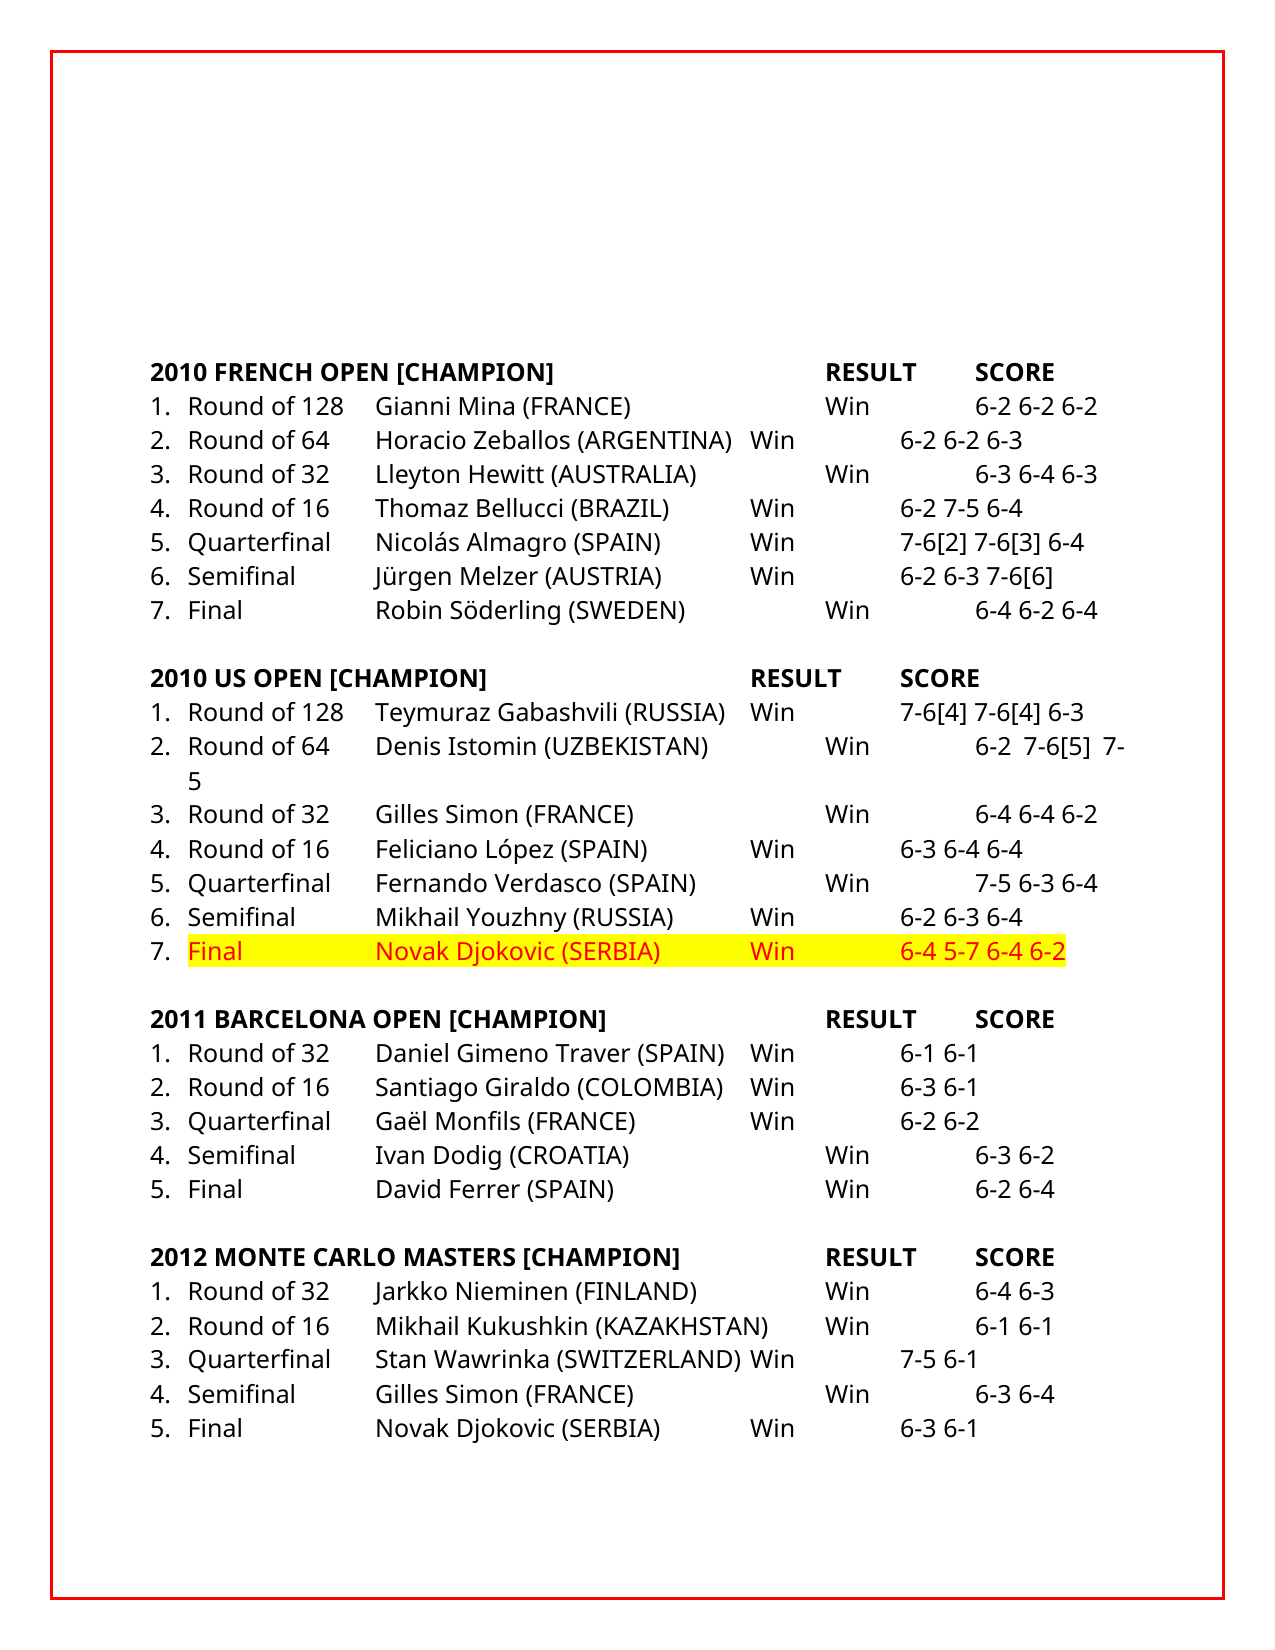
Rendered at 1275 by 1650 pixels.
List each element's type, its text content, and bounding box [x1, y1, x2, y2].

text 2011 BARCELONA OPEN [CHAMPION] RESULT SCORE [150, 1002, 1125, 1036]
text 2010 FRENCH OPEN [CHAMPION] RESULT SCORE [150, 354, 1125, 388]
list Final Novak Djokovic (SERBIA) Win 6-4 5-7 6-4 6-2 [150, 933, 1125, 967]
list Round of 32 Lleyton Hewitt (AUSTRALIA) Win 6-3 6-4 6-3 [150, 457, 1125, 491]
list Round of 64 Horacio Zeballos (ARGENTINA) Win 6-2 6-2 6-3 [150, 422, 1125, 457]
list Round of 32 Jarkko Nieminen (FINLAND) Win 6-4 6-3 [150, 1274, 1125, 1308]
list Round of 128 Teymuraz Gabashvili (RUSSIA) Win 7-6[4] 7-6[4] 6-3 [150, 695, 1125, 729]
text 2010 US OPEN [CHAMPION] RESULT SCORE [150, 661, 1125, 695]
list Round of 32 Daniel Gimeno Traver (SPAIN) Win 6-1 6-1 [150, 1036, 1125, 1070]
list Final David Ferrer (SPAIN) Win 6-2 6-4 [150, 1172, 1125, 1206]
list Round of 16 Mikhail Kukushkin (KAZAKHSTAN) Win 6-1 6-1 [150, 1308, 1125, 1342]
list Quarterfinal Nicolás Almagro (SPAIN) Win 7-6[2] 7-6[3] 6-4 [150, 525, 1125, 559]
list Round of 16 Santiago Giraldo (COLOMBIA) Win 6-3 6-1 [150, 1070, 1125, 1104]
list Semifinal Ivan Dodig (CROATIA) Win 6-3 6-2 [150, 1138, 1125, 1172]
list Semifinal Gilles Simon (FRANCE) Win 6-3 6-4 [150, 1376, 1125, 1410]
list Final Novak Djokovic (SERBIA) Win 6-3 6-1 [150, 1410, 1125, 1444]
list Round of 64 Denis Istomin (UZBEKISTAN) Win 6-2 7-6[5] 7-5 [150, 729, 1125, 797]
list Semifinal Jürgen Melzer (AUSTRIA) Win 6-2 6-3 7-6[6] [150, 559, 1125, 593]
list Quarterfinal Gaël Monfils (FRANCE) Win 6-2 6-2 [150, 1104, 1125, 1138]
list Final Robin Söderling (SWEDEN) Win 6-4 6-2 6-4 [150, 593, 1125, 627]
list Quarterfinal Fernando Verdasco (SPAIN) Win 7-5 6-3 6-4 [150, 865, 1125, 899]
list Round of 16 Thomaz Bellucci (BRAZIL) Win 6-2 7-5 6-4 [150, 491, 1125, 525]
list Round of 32 Gilles Simon (FRANCE) Win 6-4 6-4 6-2 [150, 797, 1125, 831]
list Semifinal Mikhail Youzhny (RUSSIA) Win 6-2 6-3 6-4 [150, 899, 1125, 933]
text 2012 MONTE CARLO MASTERS [CHAMPION] RESULT SCORE [150, 1240, 1125, 1274]
list Quarterfinal Stan Wawrinka (SWITZERLAND) Win 7-5 6-1 [150, 1342, 1125, 1376]
list Round of 16 Feliciano López (SPAIN) Win 6-3 6-4 6-4 [150, 831, 1125, 865]
list Round of 128 Gianni Mina (FRANCE) Win 6-2 6-2 6-2 [150, 388, 1125, 422]
